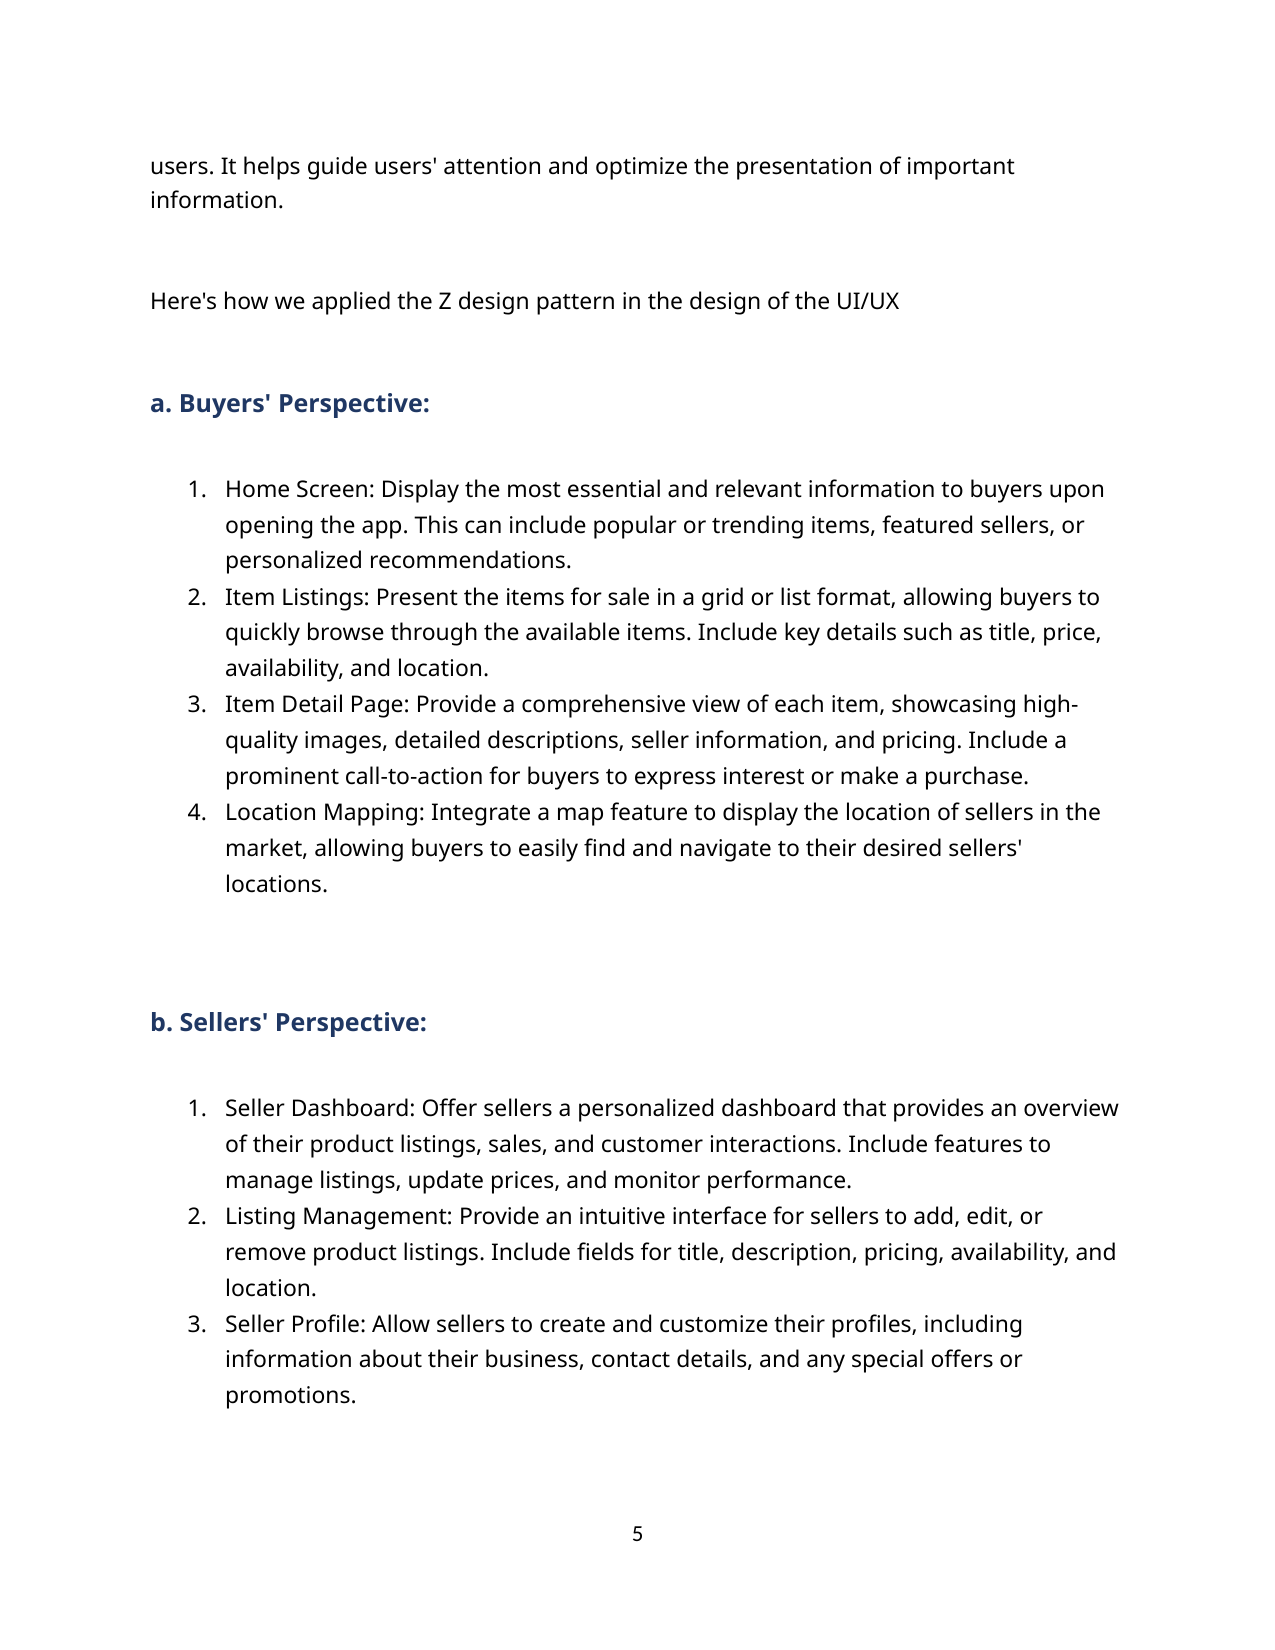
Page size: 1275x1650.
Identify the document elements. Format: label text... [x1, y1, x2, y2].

list Listing Management: Provide an intuitive interface for sellers to add, edit, or remove product listings. Include fields for title, description, pricing, availability, and location. [187, 1200, 1125, 1303]
subtitle a. Buyers' Perspective: [150, 385, 1125, 419]
list Item Listings: Present the items for sale in a grid or list format, allowing buyers to quickly browse through the available items. Include key details such as title, price, availability, and location. [187, 580, 1125, 683]
list Seller Dashboard: Offer sellers a personalized dashboard that provides an overview of their product listings, sales, and customer interactions. Include features to manage listings, update prices, and monitor performance. [187, 1092, 1125, 1195]
text Here's how we applied the Z design pattern in the design of the UI/UX [150, 284, 1125, 316]
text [150, 150, 1125, 215]
list Home Screen: Display the most essential and relevant information to buyers upon opening the app. This can include popular or trending items, featured sellers, or personalized recommendations. [187, 473, 1125, 576]
list Location Mapping: Integrate a map feature to display the location of sellers in the market, allowing buyers to easily find and navigate to their desired sellers' locations. [187, 796, 1125, 899]
list Item Detail Page: Provide a comprehensive view of each item, showcasing high-quality images, detailed descriptions, seller information, and pricing. Include a prominent call-to-action for buyers to express interest or make a purchase. [187, 688, 1125, 791]
subtitle b. Sellers' Perspective: [150, 1005, 1125, 1039]
list Seller Profile: Allow sellers to create and customize their profiles, including information about their business, contact details, and any special offers or promotions. [187, 1307, 1125, 1411]
